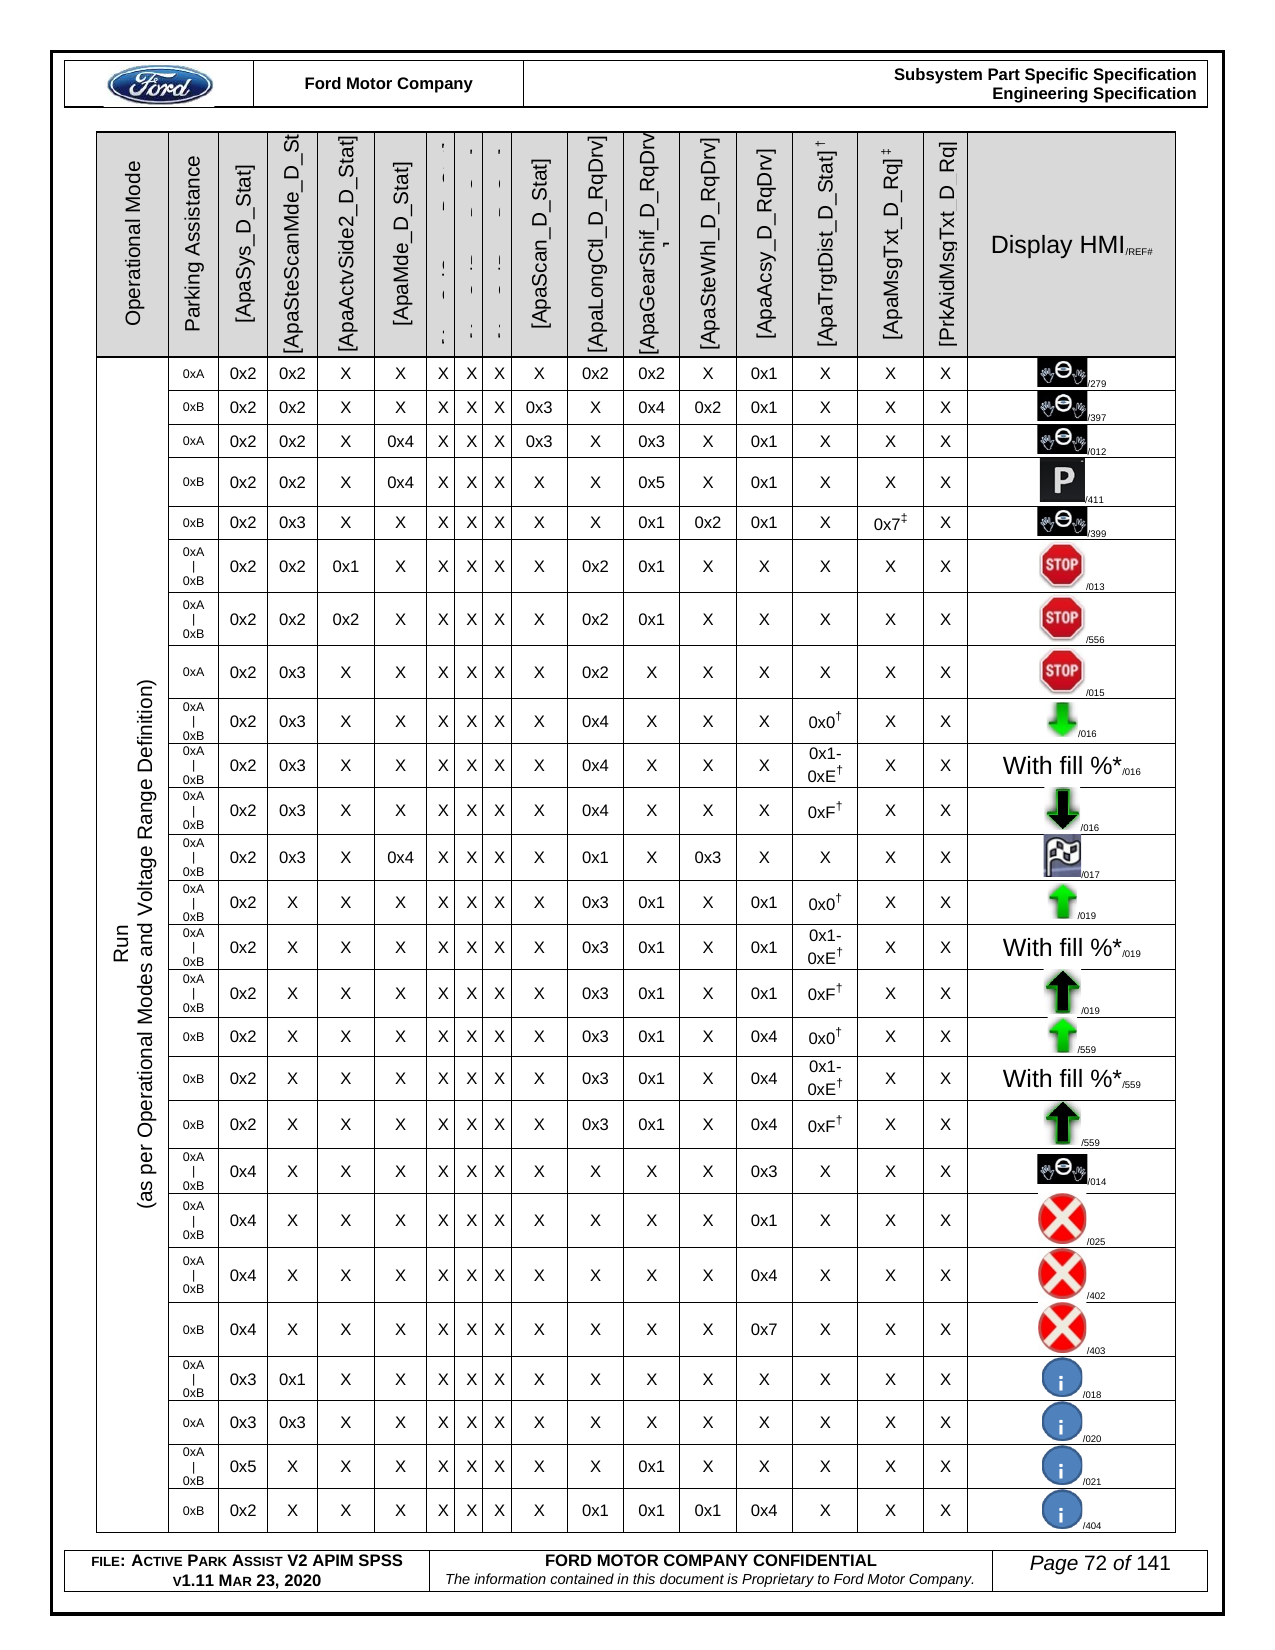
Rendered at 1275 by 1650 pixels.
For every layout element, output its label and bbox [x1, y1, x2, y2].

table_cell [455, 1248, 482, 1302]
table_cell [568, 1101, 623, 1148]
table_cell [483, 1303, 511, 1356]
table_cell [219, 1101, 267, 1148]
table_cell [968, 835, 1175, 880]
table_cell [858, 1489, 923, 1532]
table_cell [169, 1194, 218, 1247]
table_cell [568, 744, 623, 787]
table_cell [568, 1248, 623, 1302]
picture [103, 61, 215, 107]
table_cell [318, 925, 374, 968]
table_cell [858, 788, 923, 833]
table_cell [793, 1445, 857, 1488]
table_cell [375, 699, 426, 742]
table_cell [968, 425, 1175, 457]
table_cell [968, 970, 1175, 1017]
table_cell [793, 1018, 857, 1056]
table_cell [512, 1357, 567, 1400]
picture [1047, 1017, 1078, 1053]
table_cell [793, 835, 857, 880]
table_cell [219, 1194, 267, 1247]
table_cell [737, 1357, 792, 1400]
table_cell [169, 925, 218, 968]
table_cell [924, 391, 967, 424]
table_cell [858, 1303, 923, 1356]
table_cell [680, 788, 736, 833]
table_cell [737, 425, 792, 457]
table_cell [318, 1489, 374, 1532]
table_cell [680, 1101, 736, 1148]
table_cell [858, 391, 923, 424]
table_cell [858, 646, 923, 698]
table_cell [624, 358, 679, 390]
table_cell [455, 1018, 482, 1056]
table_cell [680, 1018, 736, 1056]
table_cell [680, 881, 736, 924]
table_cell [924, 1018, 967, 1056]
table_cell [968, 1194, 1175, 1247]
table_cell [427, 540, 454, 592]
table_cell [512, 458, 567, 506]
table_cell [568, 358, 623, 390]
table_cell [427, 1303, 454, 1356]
picture [1037, 1154, 1088, 1184]
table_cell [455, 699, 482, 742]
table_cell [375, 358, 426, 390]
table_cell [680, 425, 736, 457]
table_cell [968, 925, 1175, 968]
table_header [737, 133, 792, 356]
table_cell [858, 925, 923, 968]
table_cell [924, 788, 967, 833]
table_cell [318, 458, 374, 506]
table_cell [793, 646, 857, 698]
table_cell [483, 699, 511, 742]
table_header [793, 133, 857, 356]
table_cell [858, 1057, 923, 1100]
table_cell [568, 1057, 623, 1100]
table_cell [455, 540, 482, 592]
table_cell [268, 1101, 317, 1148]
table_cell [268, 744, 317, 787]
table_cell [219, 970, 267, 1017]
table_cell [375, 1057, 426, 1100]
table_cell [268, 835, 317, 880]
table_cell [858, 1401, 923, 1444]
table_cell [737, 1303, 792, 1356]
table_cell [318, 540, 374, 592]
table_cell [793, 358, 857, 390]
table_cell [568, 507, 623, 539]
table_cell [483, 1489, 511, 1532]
picture [1043, 969, 1082, 1014]
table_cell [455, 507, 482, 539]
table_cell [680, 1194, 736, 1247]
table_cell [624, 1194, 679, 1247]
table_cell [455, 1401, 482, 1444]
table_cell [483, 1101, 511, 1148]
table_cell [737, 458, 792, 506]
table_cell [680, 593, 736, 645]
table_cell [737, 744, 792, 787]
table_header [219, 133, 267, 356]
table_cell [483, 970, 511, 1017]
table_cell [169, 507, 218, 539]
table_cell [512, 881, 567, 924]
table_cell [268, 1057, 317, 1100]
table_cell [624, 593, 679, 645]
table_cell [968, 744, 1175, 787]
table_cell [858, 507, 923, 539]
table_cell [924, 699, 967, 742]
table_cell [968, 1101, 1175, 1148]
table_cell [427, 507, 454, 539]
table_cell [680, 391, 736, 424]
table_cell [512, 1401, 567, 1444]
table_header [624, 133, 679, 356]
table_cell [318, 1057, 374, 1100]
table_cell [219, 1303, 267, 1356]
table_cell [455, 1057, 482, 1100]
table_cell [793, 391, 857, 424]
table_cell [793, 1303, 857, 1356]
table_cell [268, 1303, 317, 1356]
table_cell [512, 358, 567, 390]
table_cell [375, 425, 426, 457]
picture [1042, 1489, 1083, 1529]
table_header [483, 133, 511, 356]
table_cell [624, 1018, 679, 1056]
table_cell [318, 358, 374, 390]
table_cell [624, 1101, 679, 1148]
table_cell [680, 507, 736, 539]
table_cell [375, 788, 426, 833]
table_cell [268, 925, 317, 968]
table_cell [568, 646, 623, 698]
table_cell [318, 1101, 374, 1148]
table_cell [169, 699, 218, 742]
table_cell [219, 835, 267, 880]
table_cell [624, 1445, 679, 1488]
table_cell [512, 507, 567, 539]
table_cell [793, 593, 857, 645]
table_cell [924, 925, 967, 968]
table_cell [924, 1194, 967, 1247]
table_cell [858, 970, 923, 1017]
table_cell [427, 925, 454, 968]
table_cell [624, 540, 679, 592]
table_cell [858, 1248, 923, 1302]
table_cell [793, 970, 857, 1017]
picture [1037, 391, 1088, 421]
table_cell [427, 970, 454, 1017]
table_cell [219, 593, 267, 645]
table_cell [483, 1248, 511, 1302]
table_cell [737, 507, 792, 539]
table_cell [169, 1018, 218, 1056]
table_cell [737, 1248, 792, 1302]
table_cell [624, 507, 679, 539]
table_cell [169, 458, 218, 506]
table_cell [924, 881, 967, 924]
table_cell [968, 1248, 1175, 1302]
picture [1043, 834, 1082, 877]
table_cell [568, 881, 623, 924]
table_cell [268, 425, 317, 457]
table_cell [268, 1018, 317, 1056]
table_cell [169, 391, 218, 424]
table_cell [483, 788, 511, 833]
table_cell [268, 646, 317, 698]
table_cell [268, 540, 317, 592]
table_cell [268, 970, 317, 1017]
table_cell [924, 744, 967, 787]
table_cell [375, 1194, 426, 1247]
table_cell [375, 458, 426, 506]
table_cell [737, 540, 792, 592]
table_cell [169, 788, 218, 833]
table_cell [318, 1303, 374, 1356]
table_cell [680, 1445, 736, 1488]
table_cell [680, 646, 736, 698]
picture [1038, 1248, 1087, 1299]
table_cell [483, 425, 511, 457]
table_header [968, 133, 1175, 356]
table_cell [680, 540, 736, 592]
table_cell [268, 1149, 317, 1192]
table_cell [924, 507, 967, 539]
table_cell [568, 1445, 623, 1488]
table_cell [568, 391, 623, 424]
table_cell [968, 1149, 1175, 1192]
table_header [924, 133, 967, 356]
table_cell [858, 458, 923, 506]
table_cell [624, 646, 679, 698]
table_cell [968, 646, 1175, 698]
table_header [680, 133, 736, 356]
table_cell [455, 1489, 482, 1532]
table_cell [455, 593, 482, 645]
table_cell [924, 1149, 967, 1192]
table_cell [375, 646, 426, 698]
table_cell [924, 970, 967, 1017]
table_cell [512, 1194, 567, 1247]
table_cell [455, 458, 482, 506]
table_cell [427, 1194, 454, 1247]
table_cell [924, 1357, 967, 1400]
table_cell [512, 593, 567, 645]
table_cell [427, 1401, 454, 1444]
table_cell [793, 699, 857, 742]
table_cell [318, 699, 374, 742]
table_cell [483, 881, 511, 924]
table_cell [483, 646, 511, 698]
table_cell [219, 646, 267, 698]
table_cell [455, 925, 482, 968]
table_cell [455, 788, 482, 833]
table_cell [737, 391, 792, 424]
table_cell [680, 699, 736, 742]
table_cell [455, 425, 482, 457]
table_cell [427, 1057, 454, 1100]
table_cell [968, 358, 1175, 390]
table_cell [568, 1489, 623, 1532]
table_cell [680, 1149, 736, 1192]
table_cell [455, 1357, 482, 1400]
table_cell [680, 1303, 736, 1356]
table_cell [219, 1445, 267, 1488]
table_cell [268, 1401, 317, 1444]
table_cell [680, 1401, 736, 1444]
picture [1046, 702, 1078, 737]
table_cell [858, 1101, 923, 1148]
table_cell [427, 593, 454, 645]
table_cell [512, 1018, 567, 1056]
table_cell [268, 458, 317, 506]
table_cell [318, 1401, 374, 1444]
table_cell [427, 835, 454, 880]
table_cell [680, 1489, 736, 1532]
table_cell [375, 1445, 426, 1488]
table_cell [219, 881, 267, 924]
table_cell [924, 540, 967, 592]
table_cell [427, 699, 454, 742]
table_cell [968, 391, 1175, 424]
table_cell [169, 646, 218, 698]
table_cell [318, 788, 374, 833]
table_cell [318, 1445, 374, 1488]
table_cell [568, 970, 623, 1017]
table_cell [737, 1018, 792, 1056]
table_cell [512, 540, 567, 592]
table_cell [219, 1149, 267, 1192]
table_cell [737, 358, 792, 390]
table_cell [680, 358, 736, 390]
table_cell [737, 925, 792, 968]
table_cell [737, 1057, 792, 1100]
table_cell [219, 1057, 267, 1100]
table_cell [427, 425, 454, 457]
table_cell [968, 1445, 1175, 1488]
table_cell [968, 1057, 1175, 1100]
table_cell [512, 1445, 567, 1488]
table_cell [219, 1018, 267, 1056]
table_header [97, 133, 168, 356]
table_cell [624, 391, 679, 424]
picture [1043, 1101, 1082, 1145]
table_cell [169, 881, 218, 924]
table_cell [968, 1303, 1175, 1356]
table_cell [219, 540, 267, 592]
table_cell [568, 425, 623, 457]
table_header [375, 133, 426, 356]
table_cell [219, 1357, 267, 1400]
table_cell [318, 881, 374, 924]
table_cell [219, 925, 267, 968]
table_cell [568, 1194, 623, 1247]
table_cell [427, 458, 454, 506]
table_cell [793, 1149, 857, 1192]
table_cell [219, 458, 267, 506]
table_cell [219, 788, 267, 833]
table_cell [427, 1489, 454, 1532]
picture [1038, 593, 1086, 642]
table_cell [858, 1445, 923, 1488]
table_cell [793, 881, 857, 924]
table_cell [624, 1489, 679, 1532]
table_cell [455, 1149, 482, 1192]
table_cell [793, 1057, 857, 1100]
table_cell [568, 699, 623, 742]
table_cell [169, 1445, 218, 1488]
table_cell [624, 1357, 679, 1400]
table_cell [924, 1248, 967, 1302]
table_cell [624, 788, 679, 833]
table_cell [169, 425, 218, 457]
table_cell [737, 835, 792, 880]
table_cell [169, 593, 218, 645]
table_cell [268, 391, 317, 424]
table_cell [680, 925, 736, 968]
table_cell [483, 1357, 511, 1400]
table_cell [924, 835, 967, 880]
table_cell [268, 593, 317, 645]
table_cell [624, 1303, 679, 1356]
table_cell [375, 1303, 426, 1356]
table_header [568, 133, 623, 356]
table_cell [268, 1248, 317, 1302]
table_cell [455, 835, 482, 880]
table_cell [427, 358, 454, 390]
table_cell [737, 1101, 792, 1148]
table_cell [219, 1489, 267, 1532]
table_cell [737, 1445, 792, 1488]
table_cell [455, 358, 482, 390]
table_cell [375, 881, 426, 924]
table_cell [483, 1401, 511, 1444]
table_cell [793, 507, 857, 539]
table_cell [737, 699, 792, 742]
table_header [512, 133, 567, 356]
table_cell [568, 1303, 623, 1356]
picture [1042, 1445, 1083, 1485]
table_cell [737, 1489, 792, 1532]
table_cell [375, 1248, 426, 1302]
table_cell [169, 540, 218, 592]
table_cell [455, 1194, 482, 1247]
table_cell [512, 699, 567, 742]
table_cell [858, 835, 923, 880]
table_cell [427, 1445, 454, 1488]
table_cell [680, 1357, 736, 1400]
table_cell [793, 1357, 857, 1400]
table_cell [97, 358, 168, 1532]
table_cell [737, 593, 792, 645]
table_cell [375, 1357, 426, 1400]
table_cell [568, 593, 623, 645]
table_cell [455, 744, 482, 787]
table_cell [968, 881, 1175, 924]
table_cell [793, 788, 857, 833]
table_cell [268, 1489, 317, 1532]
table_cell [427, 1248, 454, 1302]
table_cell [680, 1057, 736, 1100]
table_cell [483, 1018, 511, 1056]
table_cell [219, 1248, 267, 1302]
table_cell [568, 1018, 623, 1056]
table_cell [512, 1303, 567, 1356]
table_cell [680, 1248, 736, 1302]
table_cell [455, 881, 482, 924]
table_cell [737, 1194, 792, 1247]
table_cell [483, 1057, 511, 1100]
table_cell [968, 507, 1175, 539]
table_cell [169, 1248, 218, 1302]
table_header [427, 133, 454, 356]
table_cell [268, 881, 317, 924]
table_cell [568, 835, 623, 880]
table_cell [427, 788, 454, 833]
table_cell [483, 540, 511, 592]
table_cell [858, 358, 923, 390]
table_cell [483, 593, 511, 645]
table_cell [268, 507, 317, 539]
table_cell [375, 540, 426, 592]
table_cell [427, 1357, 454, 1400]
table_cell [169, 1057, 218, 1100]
picture [1044, 787, 1081, 830]
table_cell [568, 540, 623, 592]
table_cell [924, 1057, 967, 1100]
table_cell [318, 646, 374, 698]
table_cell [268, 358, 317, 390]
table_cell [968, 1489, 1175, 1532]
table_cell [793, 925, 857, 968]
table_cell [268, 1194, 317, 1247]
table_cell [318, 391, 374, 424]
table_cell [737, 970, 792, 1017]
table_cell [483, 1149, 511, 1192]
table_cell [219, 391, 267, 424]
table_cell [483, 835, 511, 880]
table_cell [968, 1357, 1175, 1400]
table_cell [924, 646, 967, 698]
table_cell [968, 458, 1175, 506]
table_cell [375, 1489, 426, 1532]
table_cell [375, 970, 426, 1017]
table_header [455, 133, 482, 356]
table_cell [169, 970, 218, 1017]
picture [1038, 540, 1086, 589]
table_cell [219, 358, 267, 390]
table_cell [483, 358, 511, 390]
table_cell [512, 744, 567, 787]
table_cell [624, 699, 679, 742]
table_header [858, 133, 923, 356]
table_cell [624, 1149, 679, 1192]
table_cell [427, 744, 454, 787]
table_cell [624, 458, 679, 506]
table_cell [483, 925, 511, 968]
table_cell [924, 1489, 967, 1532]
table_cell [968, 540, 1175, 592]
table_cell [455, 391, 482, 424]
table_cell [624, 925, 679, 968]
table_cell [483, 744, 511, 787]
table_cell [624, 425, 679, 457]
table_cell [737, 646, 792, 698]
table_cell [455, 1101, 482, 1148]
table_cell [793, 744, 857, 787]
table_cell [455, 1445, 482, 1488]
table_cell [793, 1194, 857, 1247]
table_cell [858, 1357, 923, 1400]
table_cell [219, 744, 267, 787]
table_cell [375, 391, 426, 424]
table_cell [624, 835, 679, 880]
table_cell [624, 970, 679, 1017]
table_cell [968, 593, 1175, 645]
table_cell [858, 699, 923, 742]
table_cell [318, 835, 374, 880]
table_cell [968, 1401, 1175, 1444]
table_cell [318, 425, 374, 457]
picture [1038, 1302, 1087, 1353]
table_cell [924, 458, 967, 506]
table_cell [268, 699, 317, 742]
picture [1037, 424, 1088, 454]
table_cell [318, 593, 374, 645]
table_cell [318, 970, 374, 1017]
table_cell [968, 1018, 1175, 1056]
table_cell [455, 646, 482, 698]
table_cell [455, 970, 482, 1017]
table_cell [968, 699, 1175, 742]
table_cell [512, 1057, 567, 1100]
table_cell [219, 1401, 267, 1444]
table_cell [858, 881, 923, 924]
picture [1037, 506, 1088, 536]
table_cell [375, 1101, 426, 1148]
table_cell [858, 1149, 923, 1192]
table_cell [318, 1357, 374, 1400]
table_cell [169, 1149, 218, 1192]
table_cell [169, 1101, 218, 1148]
picture [1047, 883, 1078, 919]
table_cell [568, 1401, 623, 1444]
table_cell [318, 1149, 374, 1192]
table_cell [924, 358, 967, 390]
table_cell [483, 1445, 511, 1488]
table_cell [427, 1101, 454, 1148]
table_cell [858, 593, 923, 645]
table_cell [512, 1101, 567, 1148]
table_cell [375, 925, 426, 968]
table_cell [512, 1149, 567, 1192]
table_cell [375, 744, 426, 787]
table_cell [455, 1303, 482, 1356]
picture [1037, 357, 1088, 387]
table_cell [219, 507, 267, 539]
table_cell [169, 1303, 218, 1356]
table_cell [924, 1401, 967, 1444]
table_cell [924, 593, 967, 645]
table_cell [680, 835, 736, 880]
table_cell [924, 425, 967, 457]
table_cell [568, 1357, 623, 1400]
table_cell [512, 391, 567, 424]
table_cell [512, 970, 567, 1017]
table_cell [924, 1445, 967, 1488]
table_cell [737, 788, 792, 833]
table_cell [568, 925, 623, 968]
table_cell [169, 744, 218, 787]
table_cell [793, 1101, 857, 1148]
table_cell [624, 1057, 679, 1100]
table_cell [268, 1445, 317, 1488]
picture [1042, 1357, 1083, 1397]
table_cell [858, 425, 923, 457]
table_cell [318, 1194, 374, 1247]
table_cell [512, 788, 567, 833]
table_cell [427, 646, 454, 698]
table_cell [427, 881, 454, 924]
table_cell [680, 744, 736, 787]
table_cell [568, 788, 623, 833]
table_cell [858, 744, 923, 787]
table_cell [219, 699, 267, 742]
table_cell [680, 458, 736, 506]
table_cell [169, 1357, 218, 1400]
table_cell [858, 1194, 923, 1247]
picture [1038, 1193, 1087, 1244]
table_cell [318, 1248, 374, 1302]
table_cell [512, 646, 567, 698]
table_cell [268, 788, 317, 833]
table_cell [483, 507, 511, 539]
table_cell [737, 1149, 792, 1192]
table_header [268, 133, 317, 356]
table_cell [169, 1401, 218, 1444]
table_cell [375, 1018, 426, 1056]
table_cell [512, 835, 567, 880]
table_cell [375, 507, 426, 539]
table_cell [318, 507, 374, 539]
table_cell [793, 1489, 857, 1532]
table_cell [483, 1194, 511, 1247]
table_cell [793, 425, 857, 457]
picture [1042, 1401, 1083, 1441]
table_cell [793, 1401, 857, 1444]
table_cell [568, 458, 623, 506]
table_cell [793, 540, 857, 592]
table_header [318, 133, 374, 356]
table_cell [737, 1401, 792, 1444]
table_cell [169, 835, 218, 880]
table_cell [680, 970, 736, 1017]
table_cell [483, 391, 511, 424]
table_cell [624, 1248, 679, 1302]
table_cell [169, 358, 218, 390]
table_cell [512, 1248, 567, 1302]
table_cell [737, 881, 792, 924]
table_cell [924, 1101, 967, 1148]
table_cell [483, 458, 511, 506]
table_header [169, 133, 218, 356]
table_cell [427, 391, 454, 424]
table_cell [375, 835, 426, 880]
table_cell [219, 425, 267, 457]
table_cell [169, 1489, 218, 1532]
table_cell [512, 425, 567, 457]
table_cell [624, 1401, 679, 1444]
picture [1039, 458, 1085, 502]
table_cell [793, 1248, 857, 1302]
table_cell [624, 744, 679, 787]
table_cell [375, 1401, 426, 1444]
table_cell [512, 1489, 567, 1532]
picture [1038, 646, 1086, 695]
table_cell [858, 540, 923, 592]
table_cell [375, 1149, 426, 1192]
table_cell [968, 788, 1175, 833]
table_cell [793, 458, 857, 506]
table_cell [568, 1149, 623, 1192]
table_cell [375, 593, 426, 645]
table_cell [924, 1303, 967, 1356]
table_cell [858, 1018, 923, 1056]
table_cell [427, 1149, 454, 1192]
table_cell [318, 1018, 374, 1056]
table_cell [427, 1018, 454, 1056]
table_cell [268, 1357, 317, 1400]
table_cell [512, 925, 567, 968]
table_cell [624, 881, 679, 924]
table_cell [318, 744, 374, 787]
